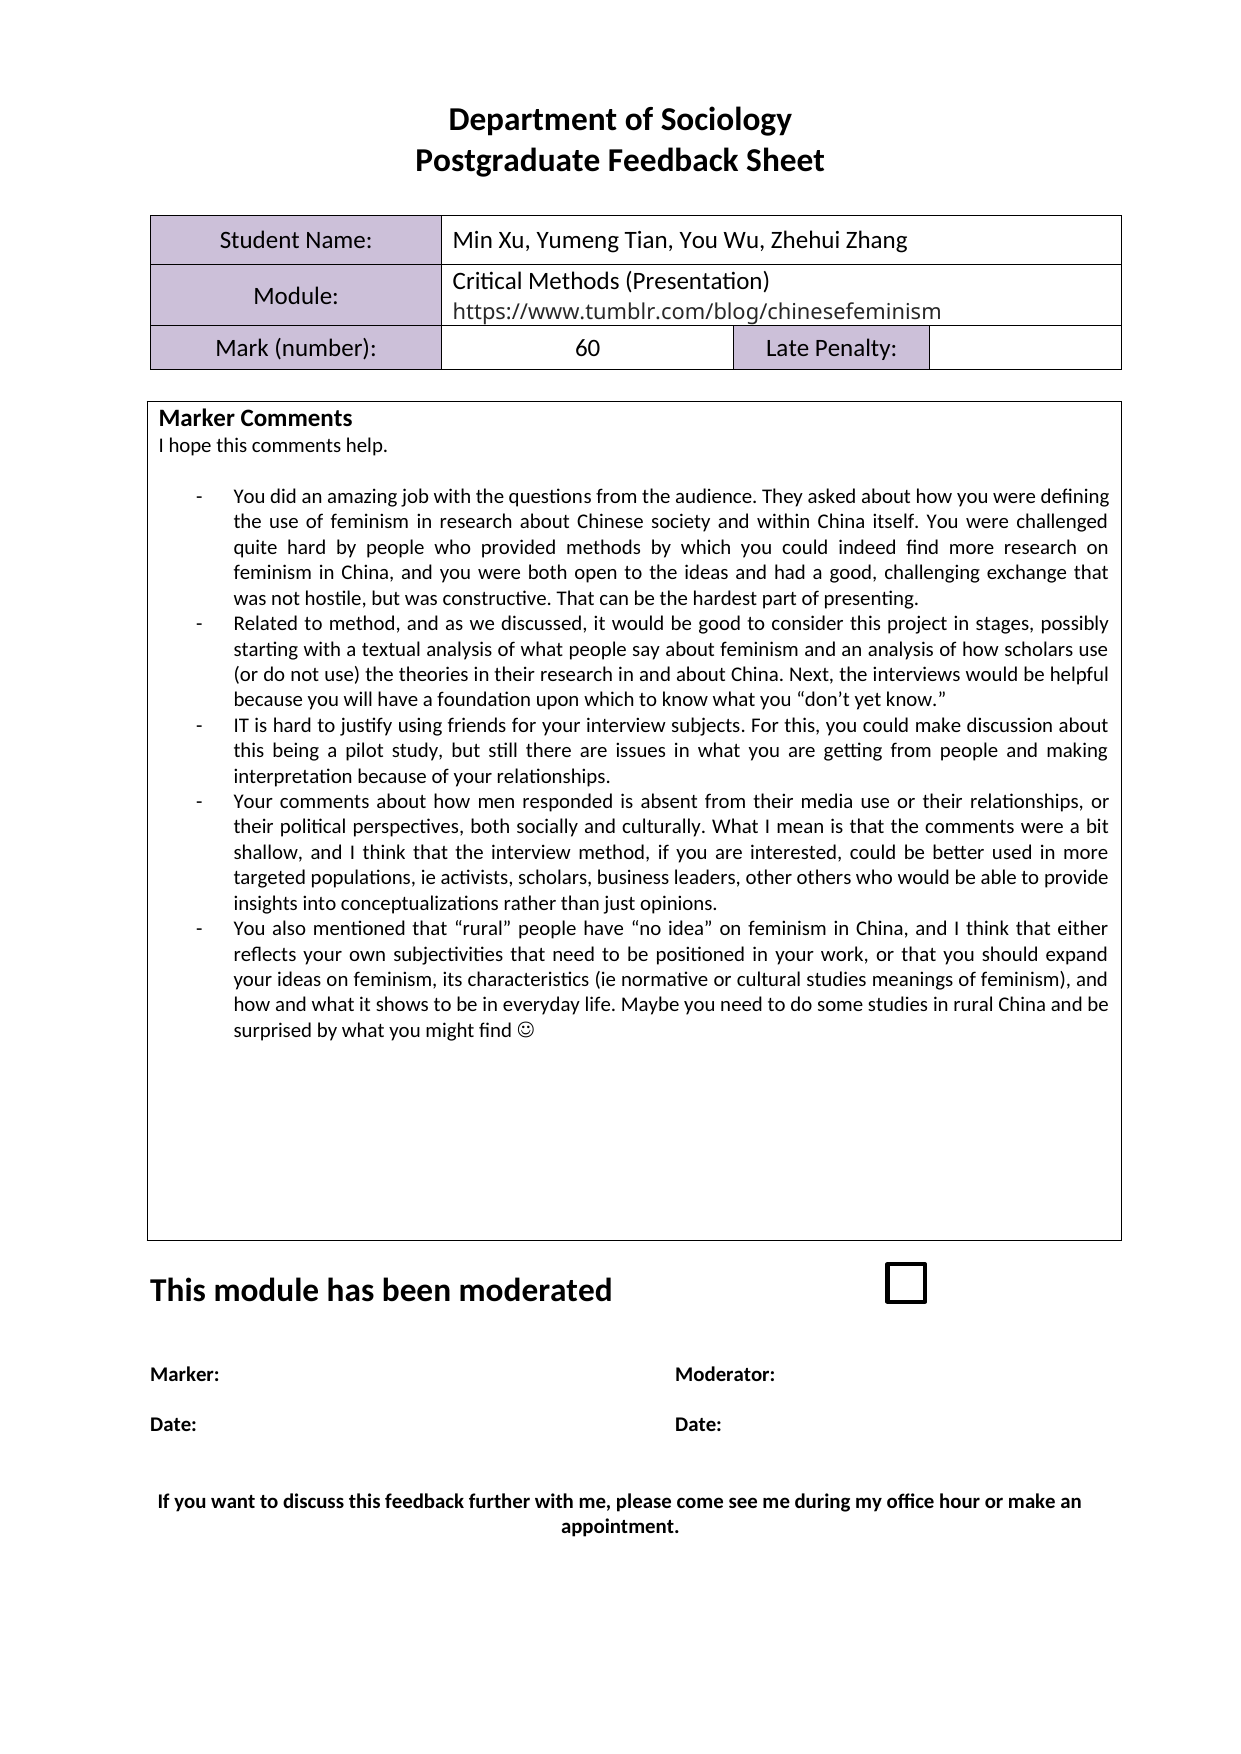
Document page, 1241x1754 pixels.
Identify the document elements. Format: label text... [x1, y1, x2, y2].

text If you want to discuss this feedback further with me, please come see me during my office hour or make an appointment. [150, 1488, 1090, 1539]
table_header Min Xu, Yumeng Tian, You Wu, Zhehui Zhang [442, 216, 1121, 264]
text Department of Sociology [150, 98, 1090, 138]
table_cell Late Penalty: [734, 326, 929, 369]
table_header Student Name: [151, 216, 441, 264]
text Postgraduate Feedback Sheet [150, 138, 1090, 179]
table_cell Critical Methods (Presentation) https://www.tumblr.com/blog/chinesefeminism [442, 265, 1121, 325]
table_cell 60 [442, 326, 733, 369]
text Date: Date: [150, 1412, 1090, 1437]
table_cell [930, 326, 1121, 369]
text This module has been moderated [150, 1269, 1090, 1310]
table_cell Mark (number): [151, 326, 441, 369]
text Marker: Moderator: [150, 1361, 1090, 1386]
table_cell Module: [151, 265, 441, 325]
table_header Marker Comments I hope this comments help. You did an amazing job with the questions from the audience. They asked about how you were defining the use of feminism in research about Chinese society and within China itself. You were challenged quite hard by people who provided methods by which you could indeed find more research on feminism in China, and you were both open to the ideas and had a good, challenging exchange that was not hostile, but was constructive. That can be the hardest part of presenting. Related to method, and as we discussed, it would be good to consider this project in stages, possibly starting with a textual analysis of what people say about feminism and an analysis of how scholars use (or do not use) the theories in their research in and about China. Next, the interviews would be helpful because you will have a foundation upon which to know what you “don’t yet know.” IT is hard to justify using friends for your interview subjects. For this, you could make discussion about this being a pilot study, but still there are issues in what you are getting from people and making interpretation because of your relationships. Your comments about how men responded is absent from their media use or their relationships, or their political perspectives, both socially and culturally. What I mean is that the comments were a bit shallow, and I think that the interview method, if you are interested, could be better used in more targeted populations, ie activists, scholars, business leaders, other others who would be able to provide insights into conceptualizations rather than just opinions. You also mentioned that “rural” people have “no idea” on feminism in China, and I think that either reflects your own subjectivities that need to be positioned in your work, or that you should expand your ideas on feminism, its characteristics (ie normative or cultural studies meanings of feminism), and how and what it shows to be in everyday life. Maybe you need to do some studies in rural China and be surprised by what you might find [148, 402, 1121, 1240]
